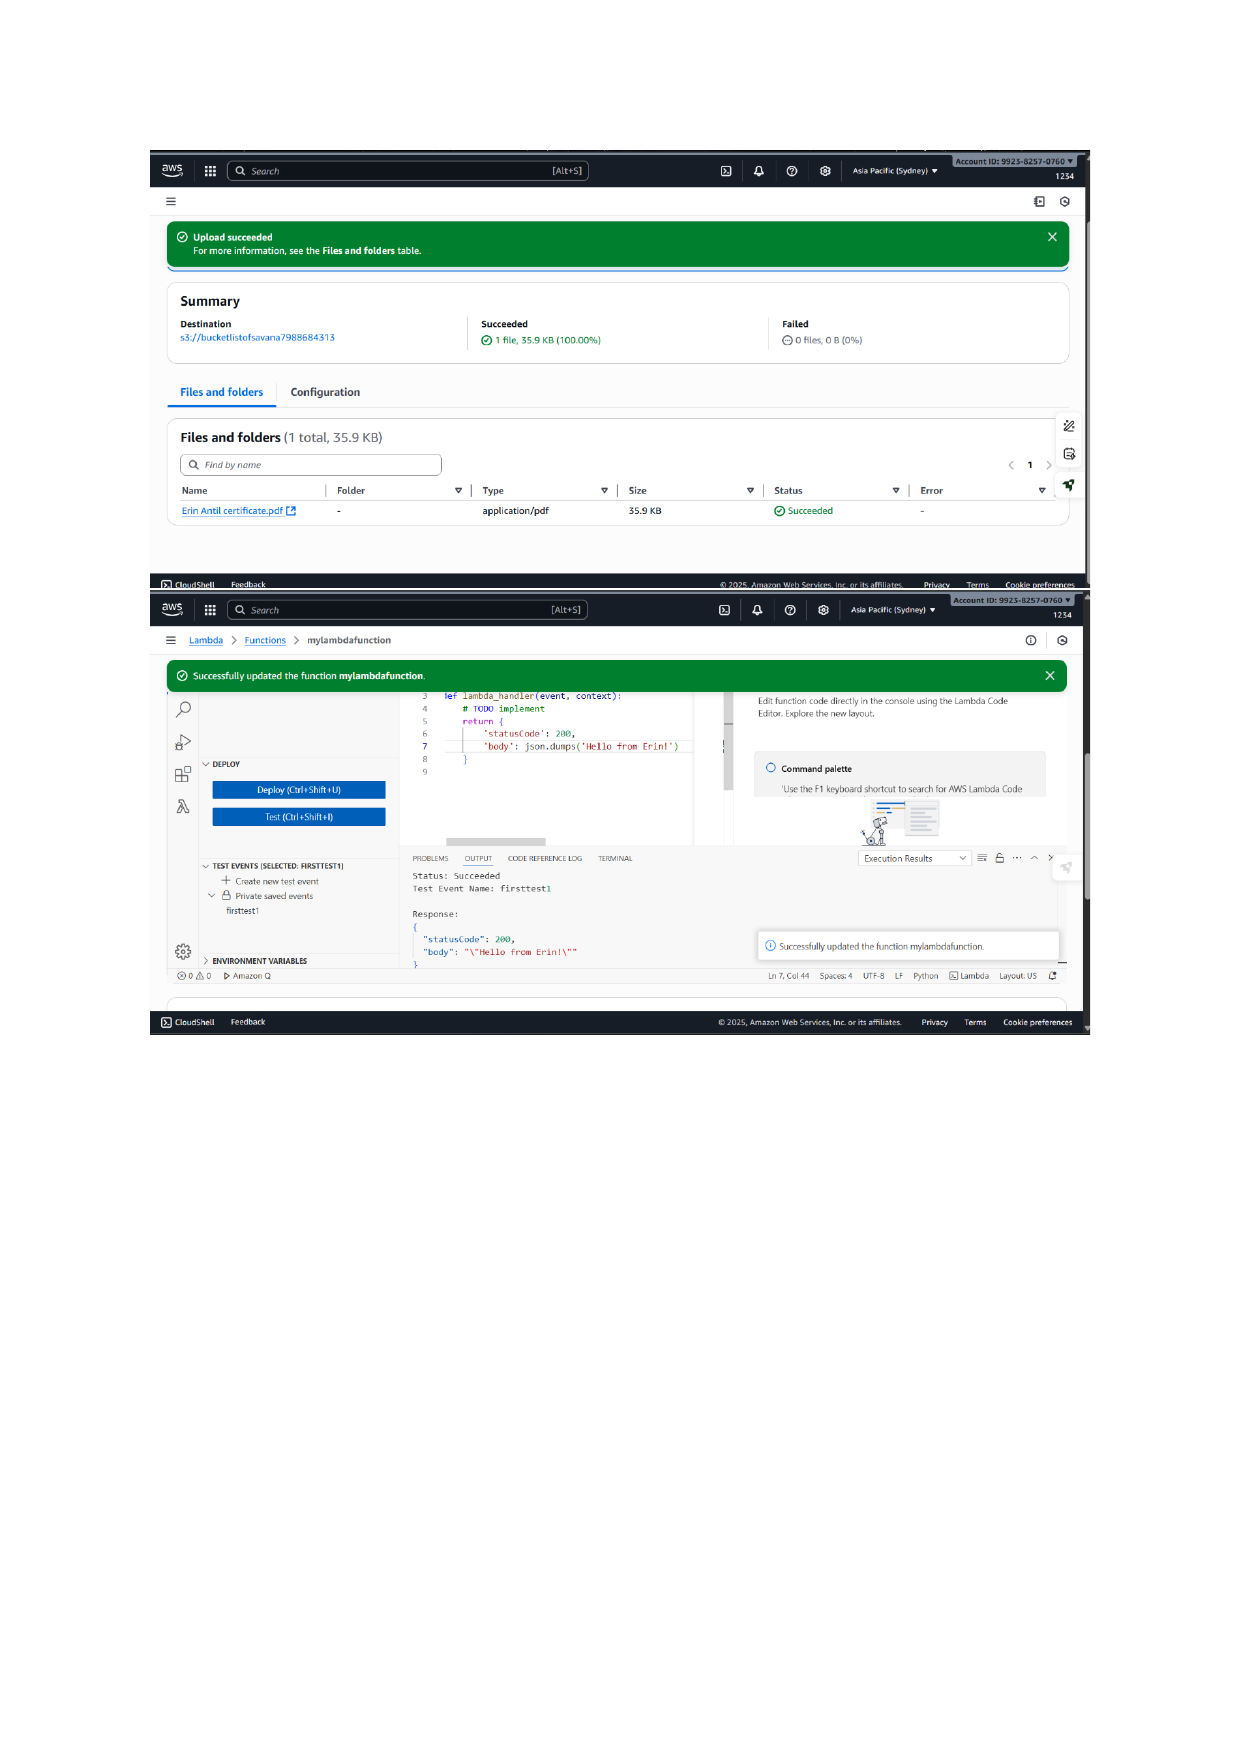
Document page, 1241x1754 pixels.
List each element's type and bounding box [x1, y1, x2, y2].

picture [150, 150, 1091, 588]
picture [150, 590, 1091, 1035]
